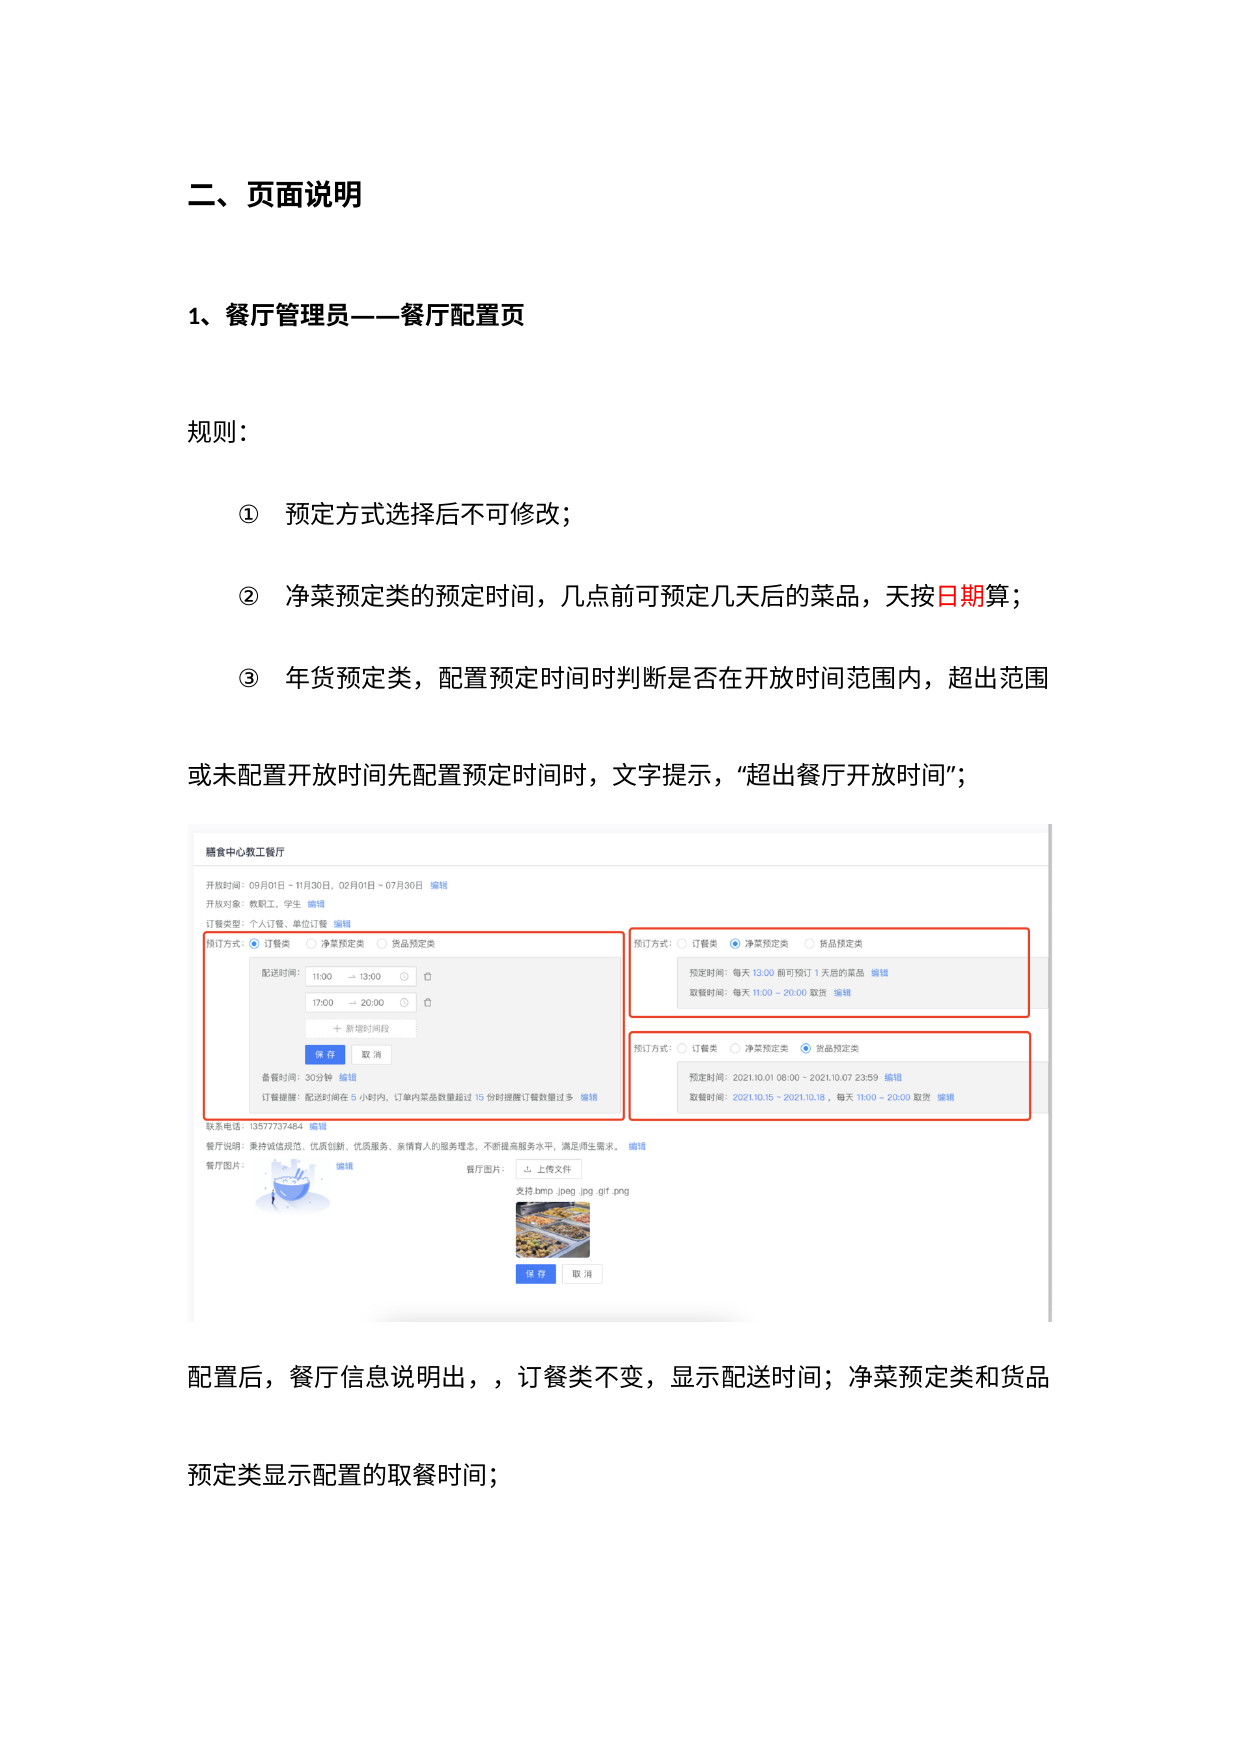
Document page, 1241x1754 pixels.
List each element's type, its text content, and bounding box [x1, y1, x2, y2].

subtitle 1、餐厅管理员——餐厅配置页 [187, 283, 1053, 348]
list 净菜预定类的预定时间，几点前可预定几天后的菜品，天按日期算； [187, 563, 1053, 628]
subtitle 二、页面说明 [187, 162, 1053, 227]
list 配置后，餐厅信息说明出，，订餐类不变，显示配送时间；净菜预定类和货品预定类显示配置的取餐时间； [187, 1344, 1053, 1507]
picture [187, 824, 1053, 1322]
list 年货预定类，配置预定时间时判断是否在开放时间范围内，超出范围或未配置开放时间先配置预定时间时，文字提示，“超出餐厅开放时间”； [187, 645, 1053, 808]
text 规则： [187, 399, 1053, 464]
list 预定方式选择后不可修改； [187, 481, 1053, 546]
